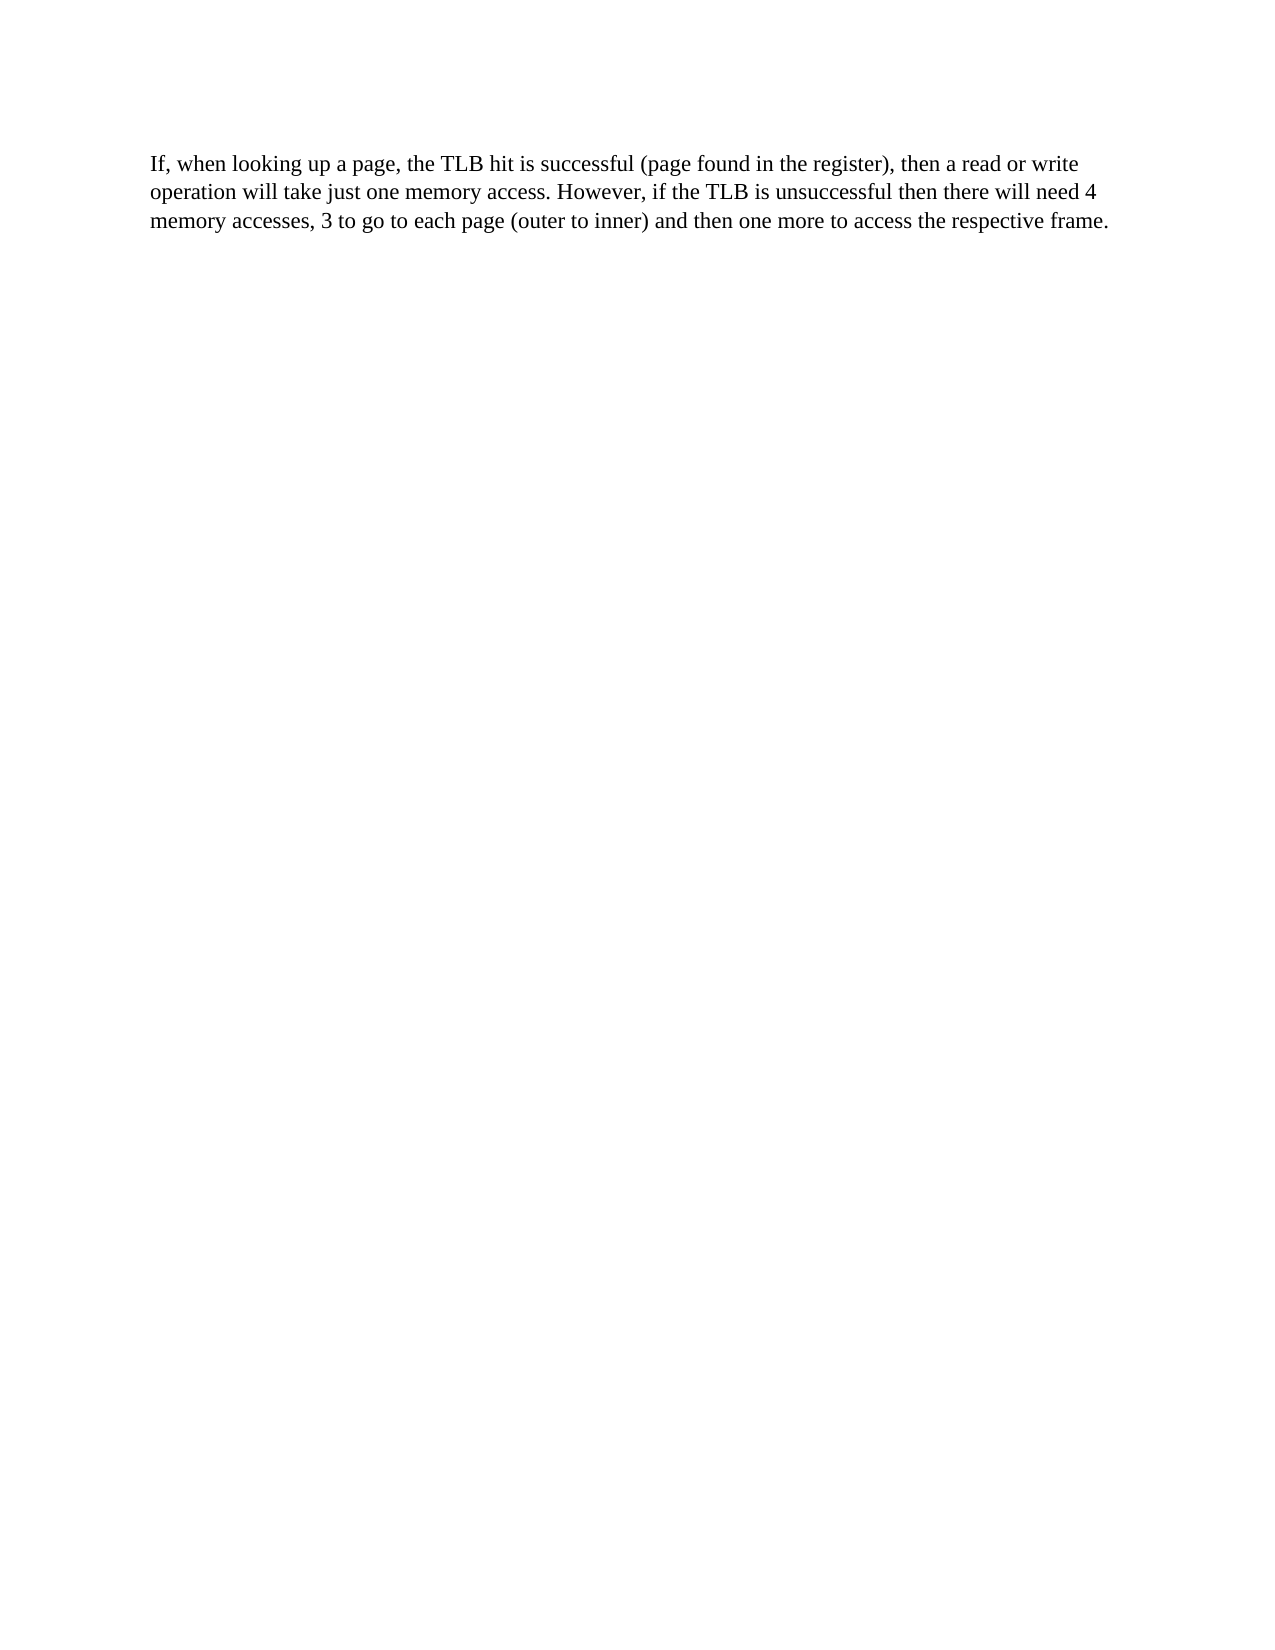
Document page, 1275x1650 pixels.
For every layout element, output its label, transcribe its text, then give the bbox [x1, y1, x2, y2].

text If, when looking up a page, the TLB hit is successful (page found in the register), then a read or write operation will take just one memory access. However, if the TLB is unsuccessful then there will need 4 memory accesses, 3 to go to each page (outer to inner) and then one more to access the respective frame. [150, 150, 1125, 233]
